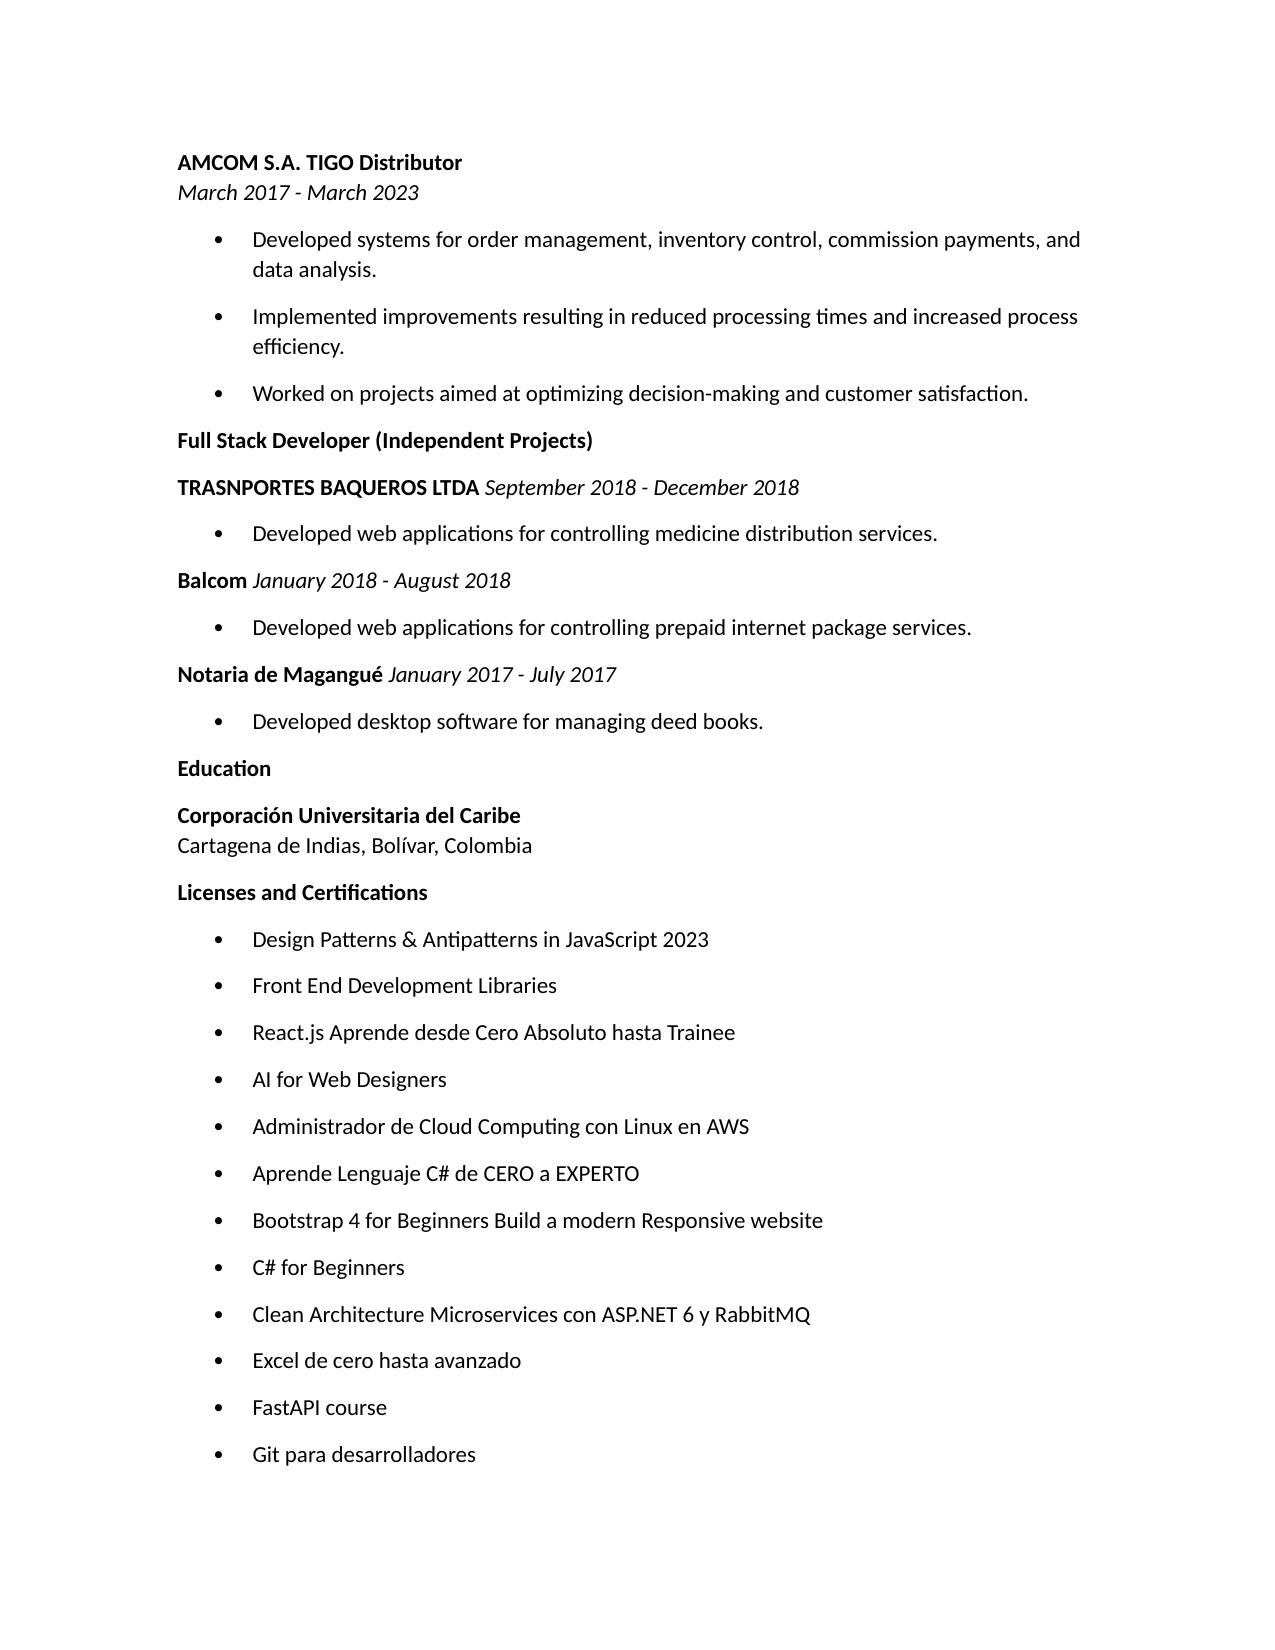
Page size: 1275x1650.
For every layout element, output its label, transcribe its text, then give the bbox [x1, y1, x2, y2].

list Worked on projects aimed at optimizing decision-making and customer satisfaction. [215, 379, 1098, 407]
text TRASNPORTES BAQUEROS LTDA September 2018 - December 2018 [177, 473, 1098, 501]
list Design Patterns & Antipatterns in JavaScript 2023 [215, 925, 1098, 953]
list Aprende Lenguaje C# de CERO a EXPERTO [215, 1159, 1098, 1187]
list FastAPI course [215, 1393, 1098, 1421]
list Implemented improvements resulting in reduced processing times and increased process efficiency. [215, 302, 1098, 360]
text Notaria de Magangué January 2017 - July 2017 [177, 660, 1098, 688]
list React.js Aprende desde Cero Absoluto hasta Trainee [215, 1018, 1098, 1046]
list AI for Web Designers [215, 1065, 1098, 1093]
list Developed systems for order management, inventory control, commission payments, and data analysis. [215, 225, 1098, 283]
list Git para desarrolladores [215, 1440, 1098, 1468]
list Clean Architecture Microservices con ASP.NET 6 y RabbitMQ [215, 1300, 1098, 1328]
text Full Stack Developer (Independent Projects) [177, 426, 1098, 454]
list Administrador de Cloud Computing con Linux en AWS [215, 1112, 1098, 1140]
text Balcom January 2018 - August 2018 [177, 566, 1098, 594]
text Education [177, 754, 1098, 782]
list Developed desktop software for managing deed books. [215, 707, 1098, 735]
list Developed web applications for controlling prepaid internet package services. [215, 613, 1098, 641]
text Licenses and Certifications [177, 878, 1098, 906]
list Bootstrap 4 for Beginners Build a modern Responsive website [215, 1206, 1098, 1234]
list Excel de cero hasta avanzado [215, 1347, 1098, 1374]
text Corporación Universitaria del Caribe Cartagena de Indias, Bolívar, Colombia [177, 801, 1098, 859]
text AMCOM S.A. TIGO Distributor March 2017 - March 2023 [177, 148, 1098, 206]
list C# for Beginners [215, 1253, 1098, 1281]
list Front End Development Libraries [215, 972, 1098, 999]
list Developed web applications for controlling medicine distribution services. [215, 519, 1098, 547]
